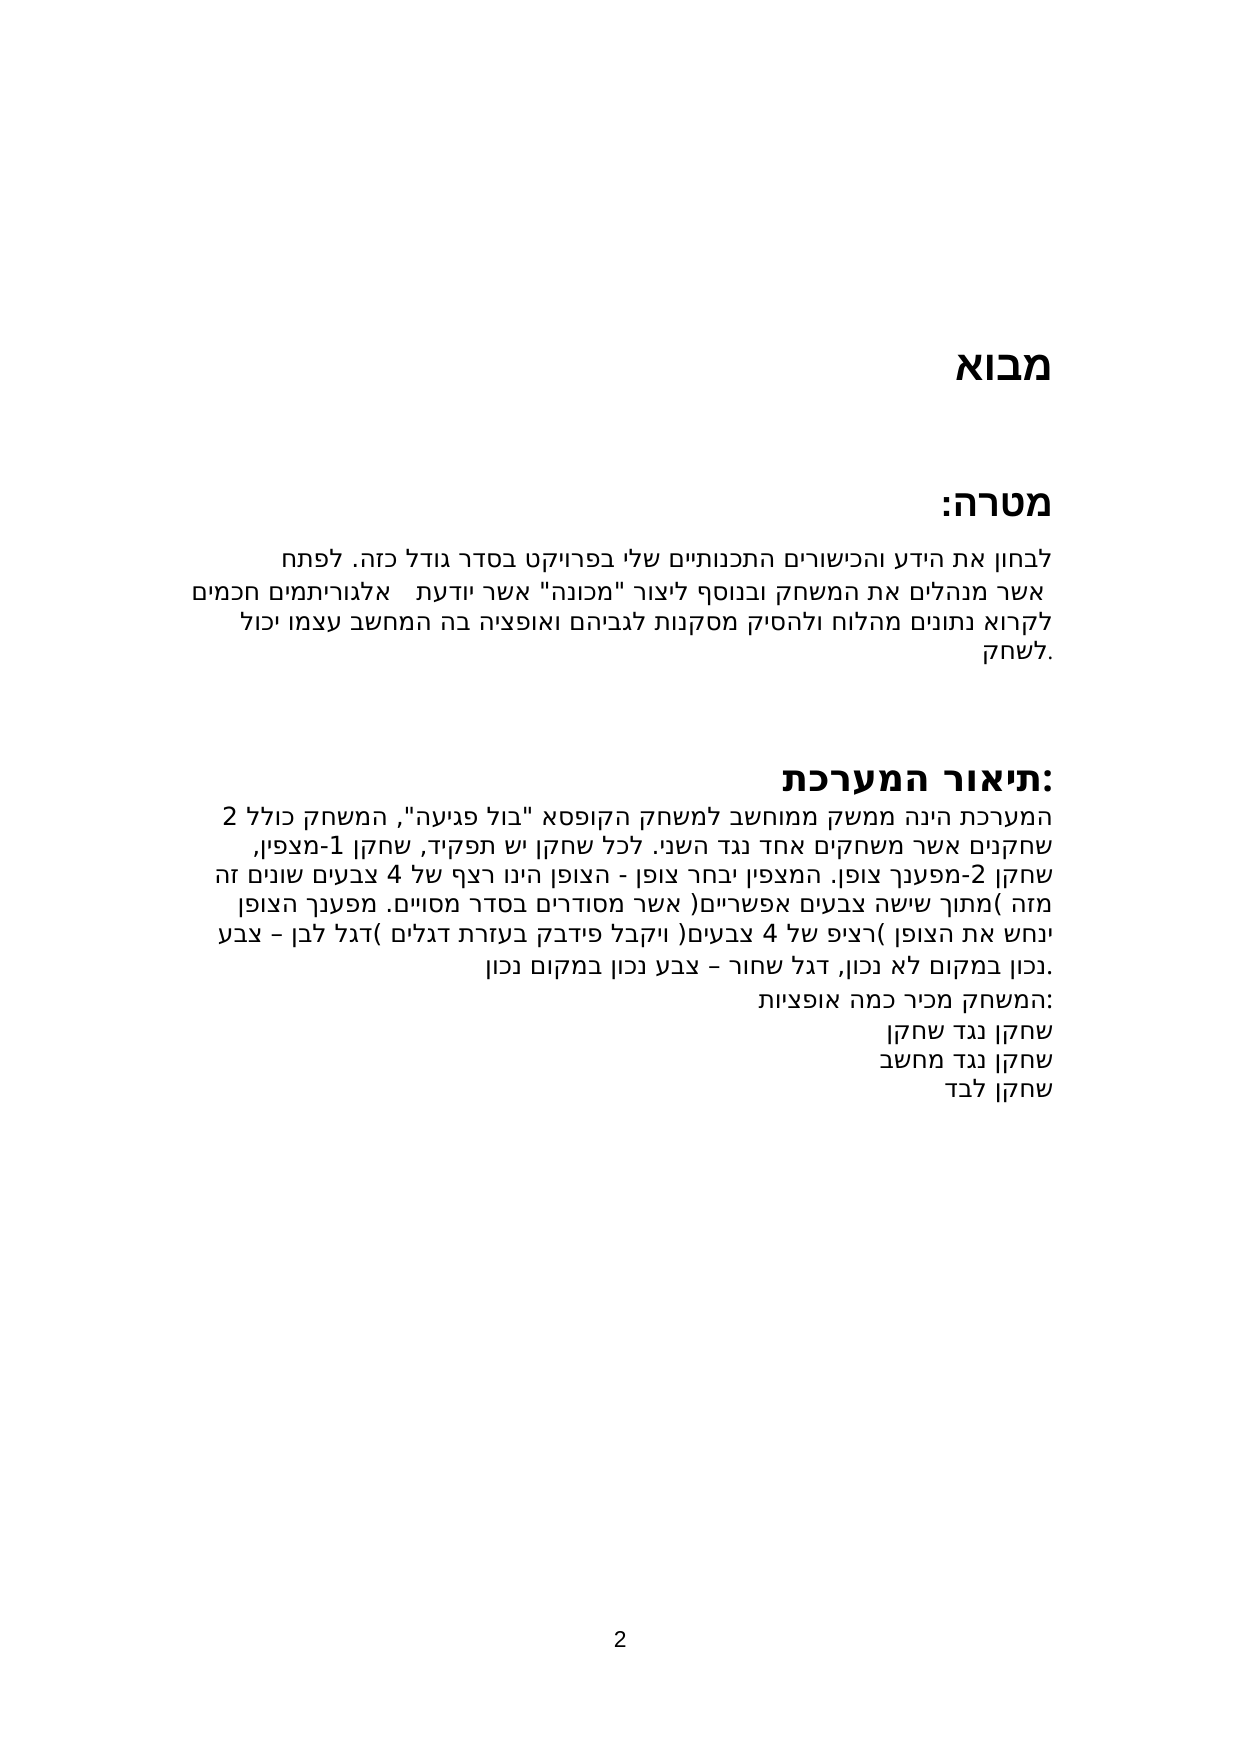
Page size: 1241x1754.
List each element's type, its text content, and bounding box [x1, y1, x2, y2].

text מבוא [187, 308, 1053, 389]
text תיאור המערכת: [187, 751, 1053, 802]
text שחקן נגד שחקן שחקן נגד מחשב שחקן לבד [187, 1016, 1053, 1104]
text לבחון את הידע והכישורים התכנותיים שלי בפרויקט בסדר גודל כזה. לפתח אלגוריתמים חכמים אשר מנהלים את המשחק ובנוסף ליצור "מכונה" אשר יודעת לקרוא נתונים מהלוח ולהסיק מסקנות לגביהם ואופציה בה המחשב עצמו יכול לשחק. [187, 544, 1053, 666]
text מטרה: [187, 481, 1053, 524]
text המשחק מכיר כמה אופציות: [187, 982, 1053, 1016]
text המערכת הינה ממשק ממוחשב למשחק הקופסא "בול פגיעה", המשחק כולל 2 שחקנים אשר משחקים אחד נגד השני. לכל שחקן יש תפקיד, שחקן 1-מצפין, שחקן 2-מפענך צופן. המצפין יבחר צופן - הצופן הינו רצף של 4 צבעים שונים זה מזה )מתוך שישה צבעים אפשריים( אשר מסודרים בסדר מסויים. מפענך הצופן ינחש את הצופן )רציפ של 4 צבעים( ויקבל פידבק בעזרת דגלים )דגל לבן – צבע נכון במקום לא נכון, דגל שחור – צבע נכון במקום נכון. [187, 802, 1053, 982]
